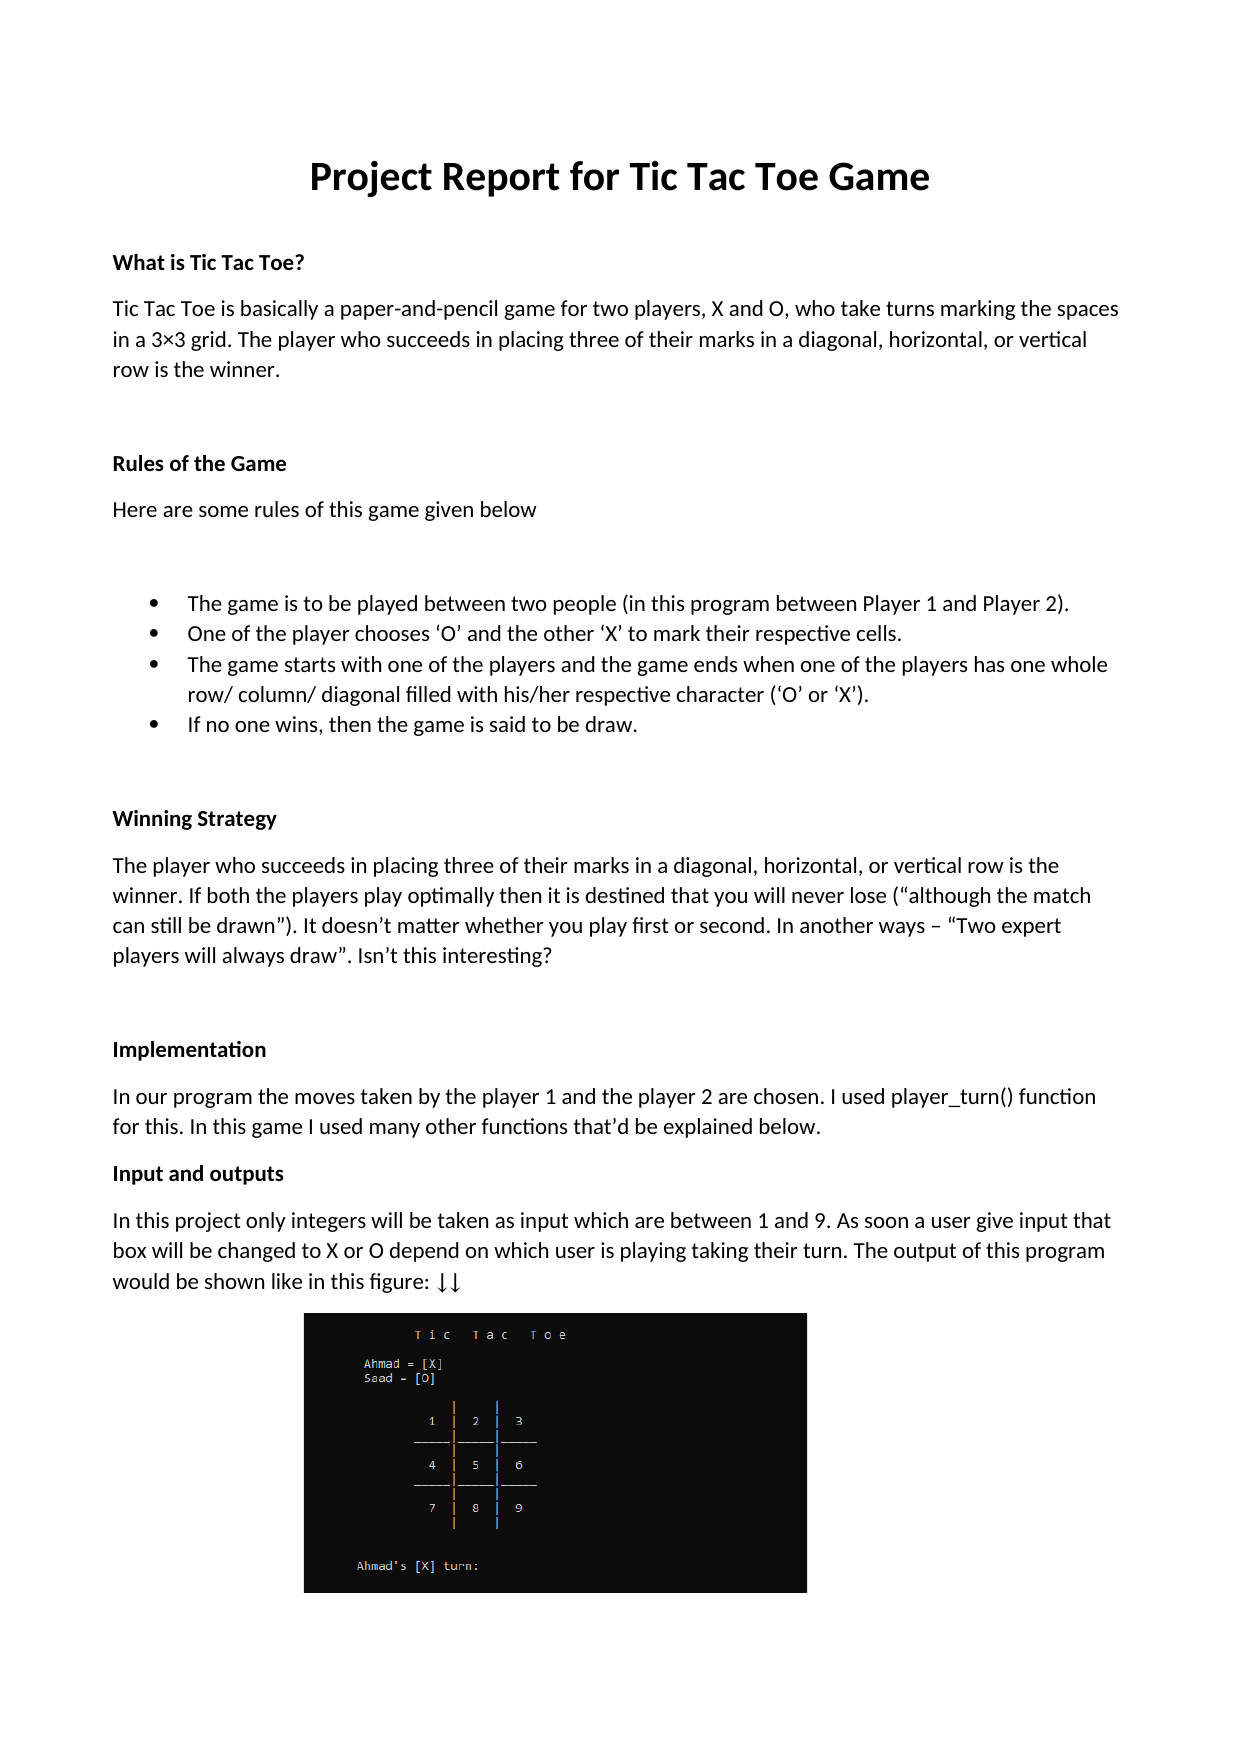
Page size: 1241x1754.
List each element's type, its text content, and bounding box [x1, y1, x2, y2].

text Winning Strategy [112, 804, 1128, 832]
list The game starts with one of the players and the game ends when one of the players has one whole row/ column/ diagonal filled with his/her respective character (‘O’ or ‘X’). [150, 650, 1128, 708]
list If no one wins, then the game is said to be draw. [150, 710, 1128, 738]
text Implementation [112, 1035, 1128, 1063]
text In our program the moves taken by the player 1 and the player 2 are chosen. I used player_turn() function for this. In this game I used many other functions that’d be explained below. [112, 1082, 1128, 1140]
list The game is to be played between two people (in this program between Player 1 and Player 2). [150, 589, 1128, 617]
text Input and outputs [112, 1159, 1128, 1187]
text The player who succeeds in placing three of their marks in a diagonal, horizontal, or vertical row is the winner. If both the players play optimally then it is destined that you will never lose (“although the match can still be drawn”). It doesn’t matter whether you play first or second. In another ways – “Two expert players will always draw”. Isn’t this interesting? [112, 851, 1128, 969]
text Rules of the Game [112, 449, 1128, 477]
text Here are some rules of this game given below [112, 496, 1128, 524]
picture [303, 1313, 808, 1593]
text Tic Tac Toe is basically a paper-and-pencil game for two players, X and O, who take turns marking the spaces in a 3×3 grid. The player who succeeds in placing three of their marks in a diagonal, horizontal, or vertical row is the winner. [112, 294, 1128, 383]
text In this project only integers will be taken as input which are between 1 and 9. As soon a user give input that box will be changed to X or O depend on which user is playing taking their turn. The output of this program would be shown like in this figure: ↓↓ [112, 1206, 1128, 1295]
text Project Report for Tic Tac Toe Game [112, 150, 1128, 201]
text What is Tic Tac Toe? [112, 248, 1128, 276]
list One of the player chooses ‘O’ and the other ‘X’ to mark their respective cells. [150, 619, 1128, 648]
